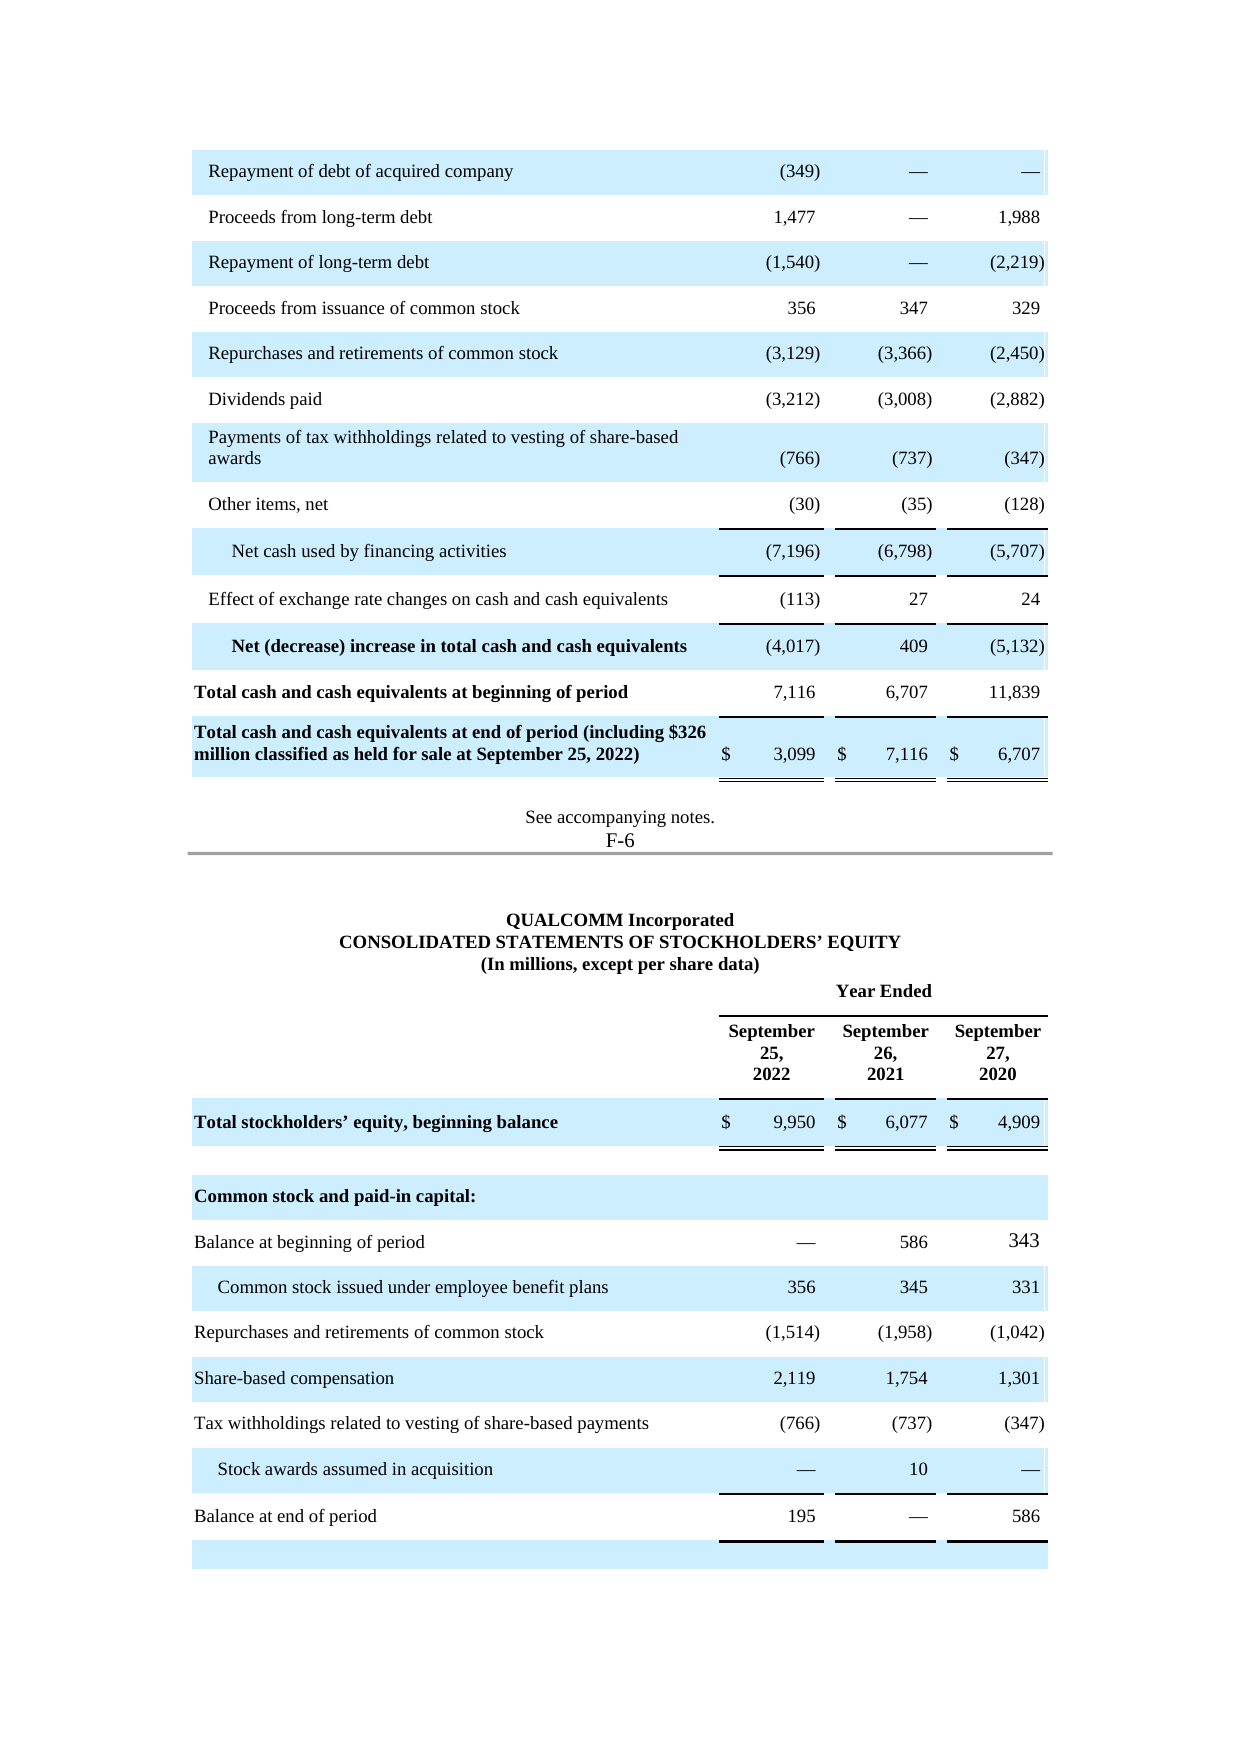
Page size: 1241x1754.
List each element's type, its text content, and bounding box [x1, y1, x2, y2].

text See accompanying notes. [187, 806, 1053, 828]
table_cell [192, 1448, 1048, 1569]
text (In millions, except per share data) [187, 952, 1053, 974]
text QUALCOMM Incorporated [187, 909, 1053, 931]
text F-6 [187, 828, 1053, 851]
text CONSOLIDATED STATEMENTS OF STOCKHOLDERS’ EQUITY [187, 931, 1053, 952]
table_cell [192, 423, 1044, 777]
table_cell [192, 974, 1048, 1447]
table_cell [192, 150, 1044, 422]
